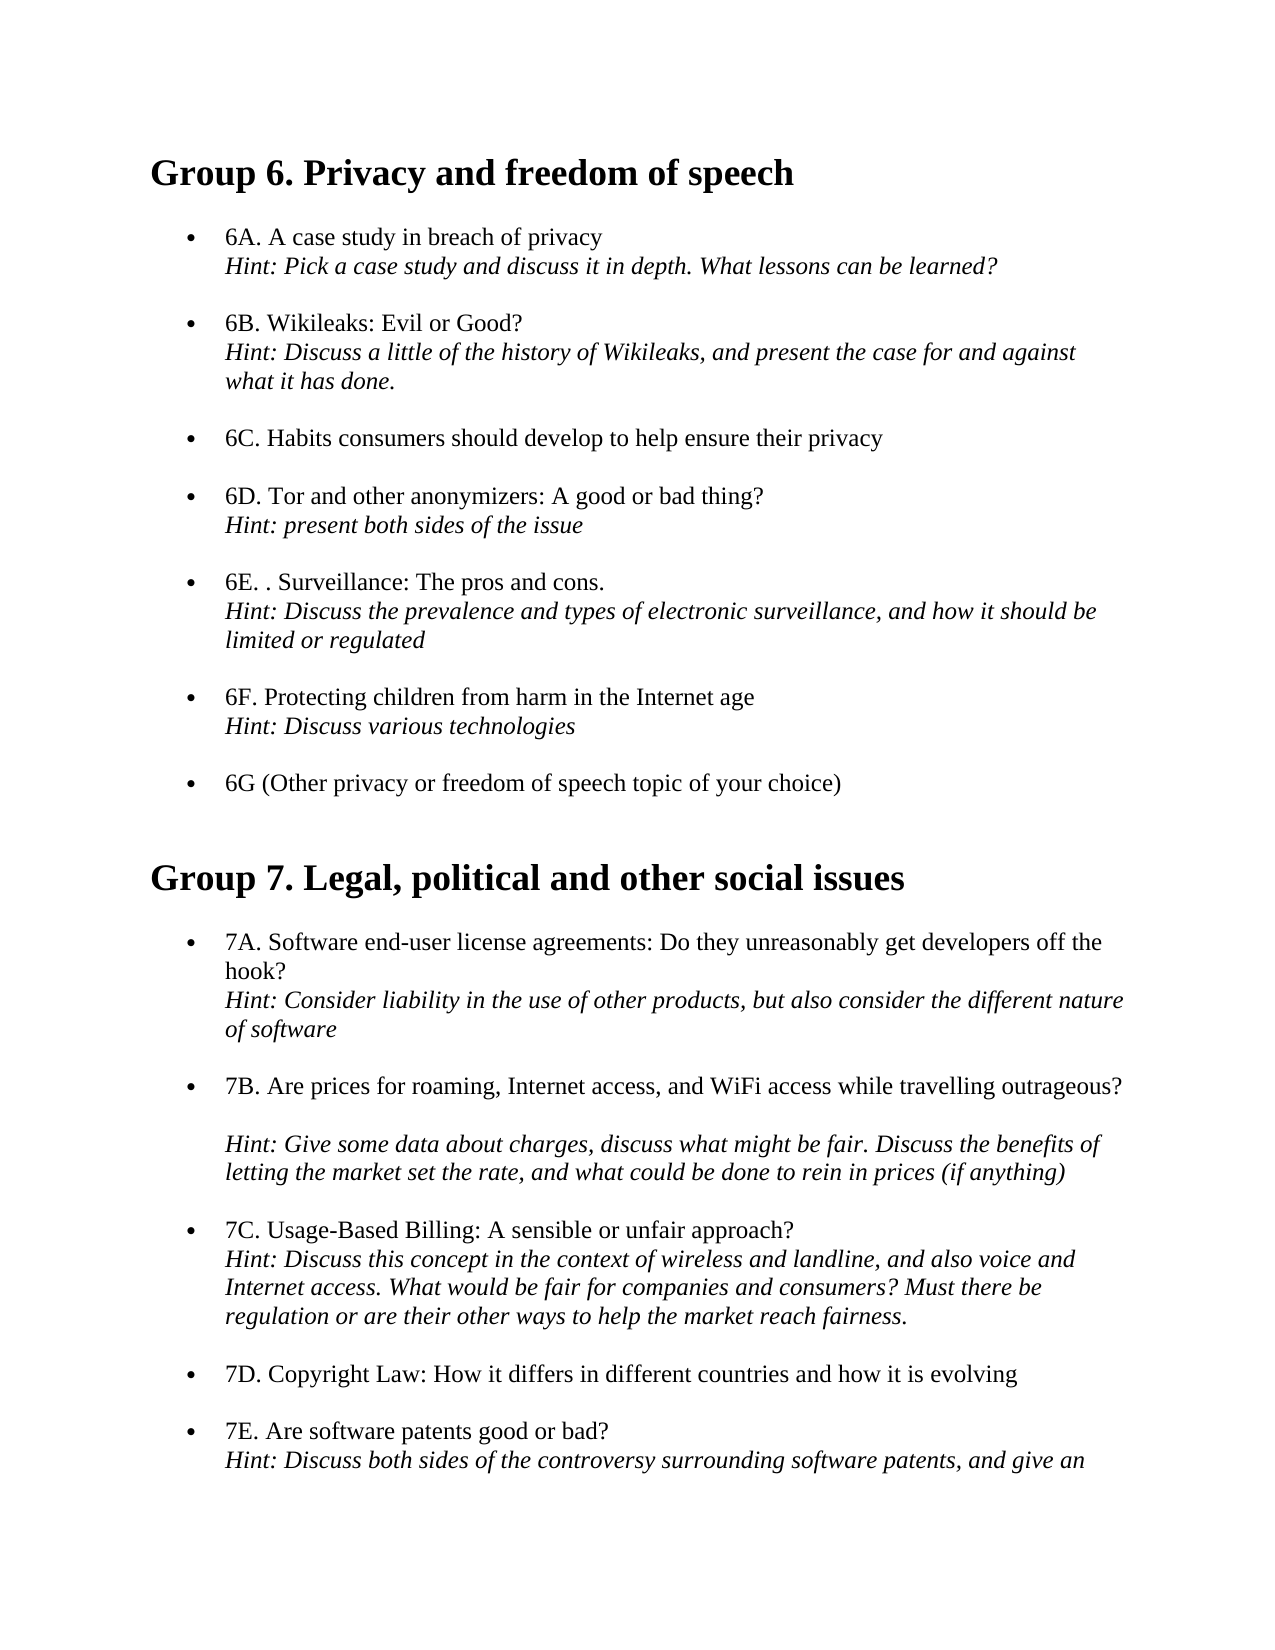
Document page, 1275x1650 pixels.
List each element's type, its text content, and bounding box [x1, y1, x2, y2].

text Group 7. Legal, political and other social issues [150, 855, 1125, 898]
list 6B. Wikileaks: Evil or Good? Hint: Discuss a little of the history of Wikileaks, and present the case for and against what it has done. [187, 308, 1125, 423]
list 6C. Habits consumers should develop to help ensure their privacy [187, 423, 1125, 481]
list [187, 1416, 1125, 1474]
list 6D. Tor and other anonymizers: A good or bad thing? Hint: present both sides of the issue [187, 481, 1125, 567]
text Group 6. Privacy and freedom of speech [150, 150, 1125, 193]
list 6A. A case study in breach of privacy Hint: Pick a case study and discuss it in depth. What lessons can be learned? [187, 222, 1125, 308]
list 7C. Usage-Based Billing: A sensible or unfair approach? Hint: Discuss this concept in the context of wireless and landline, and also voice and Internet access. What would be fair for companies and consumers? Must there be regulation or are their other ways to help the market reach fairness. [187, 1215, 1125, 1359]
list 6F. Protecting children from harm in the Internet age Hint: Discuss various technologies [187, 682, 1125, 768]
list 7A. Software end-user license agreements: Do they unreasonably get developers off the hook? Hint: Consider liability in the use of other products, but also consider the different nature of software [187, 927, 1125, 1071]
list 7B. Are prices for roaming, Internet access, and WiFi access while travelling outrageous? Hint: Give some data about charges, discuss what might be fair. Discuss the benefits of letting the market set the rate, and what could be done to rein in prices (if anything) [187, 1071, 1125, 1215]
list 6G (Other privacy or freedom of speech topic of your choice) [187, 768, 1125, 826]
list 7D. Copyright Law: How it differs in different countries and how it is evolving [187, 1359, 1125, 1416]
list 6E. . Surveillance: The pros and cons. Hint: Discuss the prevalence and types of electronic surveillance, and how it should be limited or regulated [187, 567, 1125, 682]
